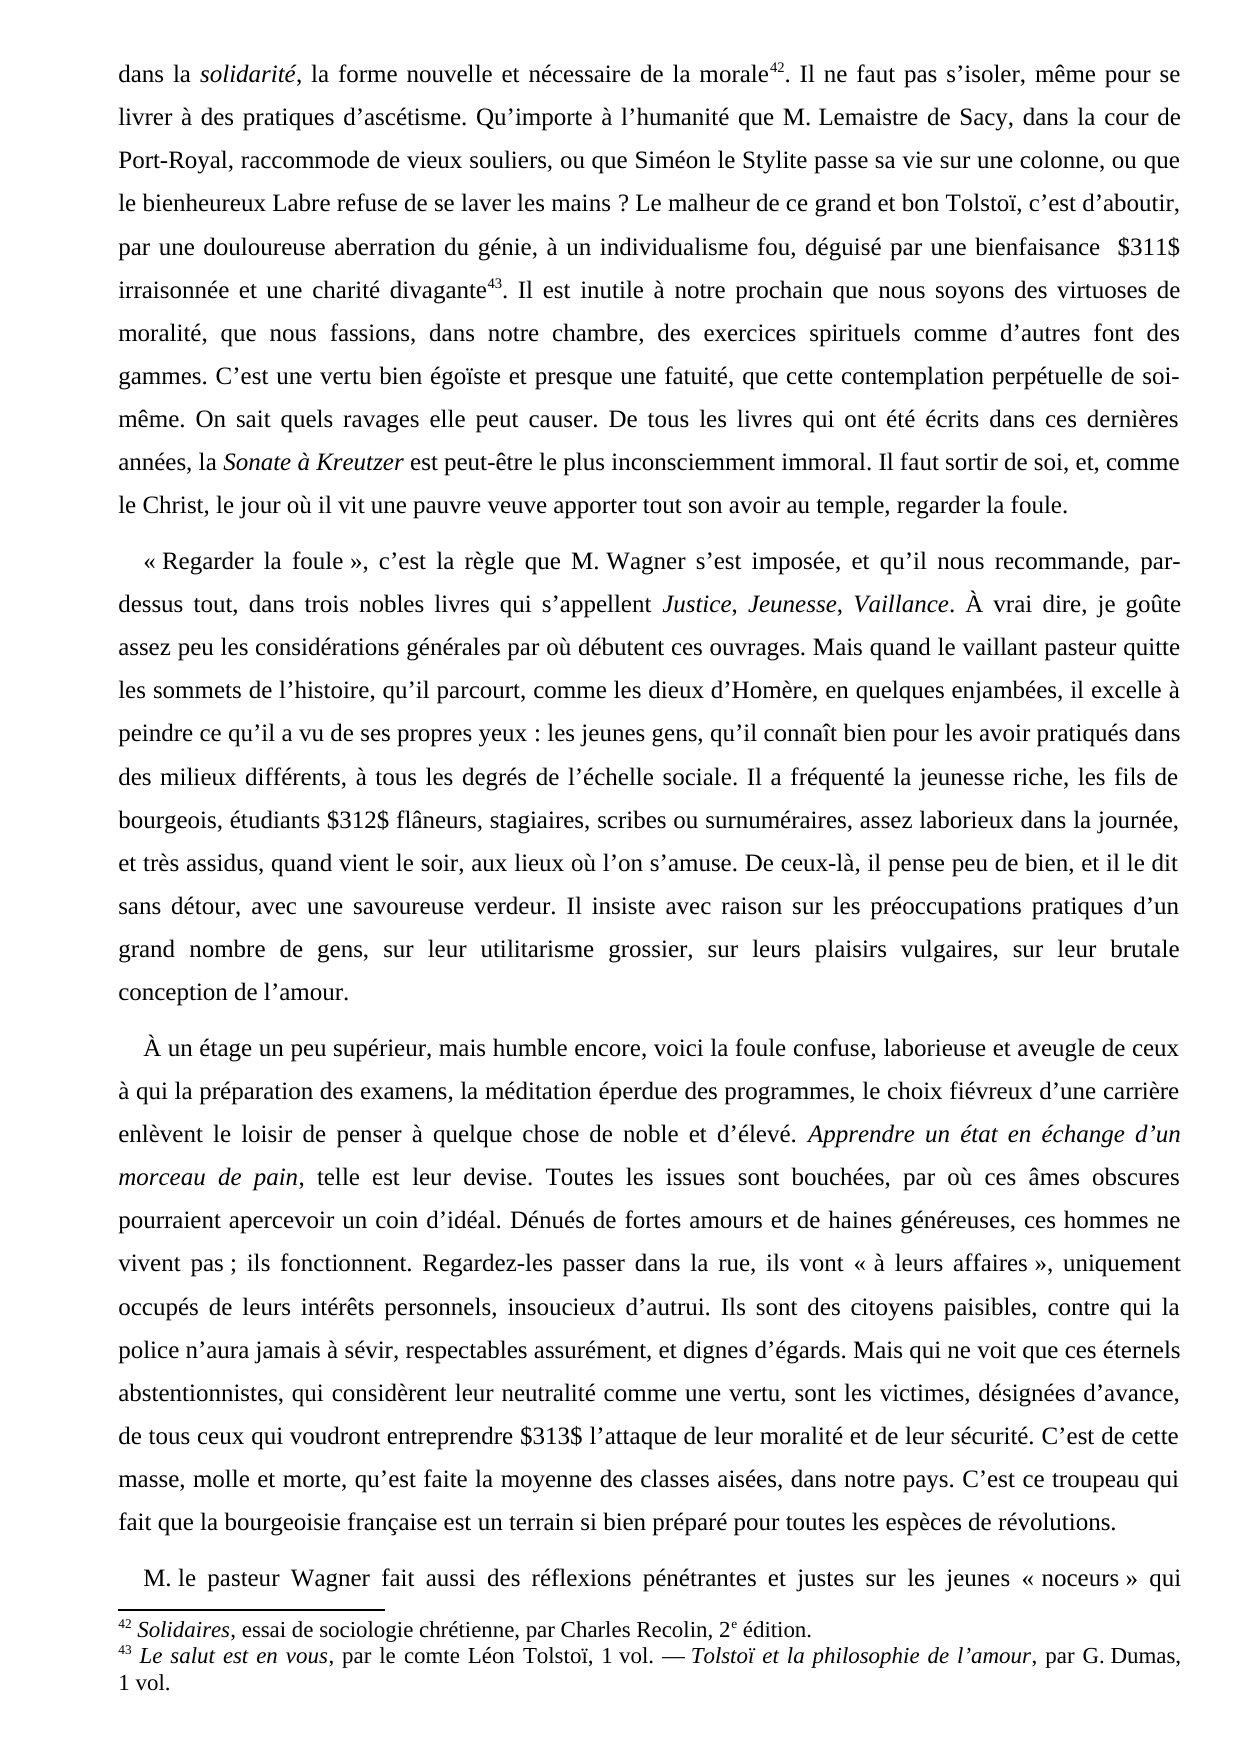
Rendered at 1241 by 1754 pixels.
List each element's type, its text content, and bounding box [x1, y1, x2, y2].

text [118, 59, 1181, 519]
text À un étage un peu supérieur, mais humble encore, voici la foule confuse, laborieuse et aveugle de ceux à qui la préparation des examens, la méditation éperdue des programmes, le choix fiévreux d’une carrière enlèvent le loisir de penser à quelque chose de noble et d’élevé. Apprendre un état en échange d’un morceau de pain, telle est leur devise. Toutes les issues sont bouchées, par où ces âmes obscures pourraient apercevoir un coin d’idéal. Dénués de fortes amours et de haines généreuses, ces hommes ne vivent pas ; ils fonctionnent. Regardez-les passer dans la rue, ils vont « à leurs affaires », uniquement occupés de leurs intérêts personnels, insoucieux d’autrui. Ils sont des citoyens paisibles, contre qui la police n’aura jamais à sévir, respectables assurément, et dignes d’égards. Mais qui ne voit que ces éternels abstentionnistes, qui considèrent leur neutralité comme une vertu, sont les victimes, désignées d’avance, de tous ceux qui voudront entreprendre $313$ l’attaque de leur moralité et de leur sécurité. C’est de cette masse, molle et morte, qu’est faite la moyenne des classes aisées, dans notre pays. C’est ce troupeau qui fait que la bourgeoisie française est un terrain si bien préparé pour toutes les espèces de révolutions. [118, 1033, 1181, 1536]
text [118, 1563, 1181, 1592]
text « Regarder la foule », c’est la règle que M. Wagner s’est imposée, et qu’il nous recommande, par-dessus tout, dans trois nobles livres qui s’appellent Justice, Jeunesse, Vaillance. À vrai dire, je goûte assez peu les considérations générales par où débutent ces ouvrages. Mais quand le vaillant pasteur quitte les sommets de l’histoire, qu’il parcourt, comme les dieux d’Homère, en quelques enjambées, il excelle à peindre ce qu’il a vu de ses propres yeux : les jeunes gens, qu’il connaît bien pour les avoir pratiqués dans des milieux différents, à tous les degrés de l’échelle sociale. Il a fréquenté la jeunesse riche, les fils de bourgeois, étudiants $312$ flâneurs, stagiaires, scribes ou surnuméraires, assez laborieux dans la journée, et très assidus, quand vient le soir, aux lieux où l’on s’amuse. De ceux-là, il pense peu de bien, et il le dit sans détour, avec une savoureuse verdeur. Il insiste avec raison sur les préoccupations pratiques d’un grand nombre de gens, sur leur utilitarisme grossier, sur leurs plaisirs vulgaires, sur leur brutale conception de l’amour. [118, 546, 1181, 1006]
